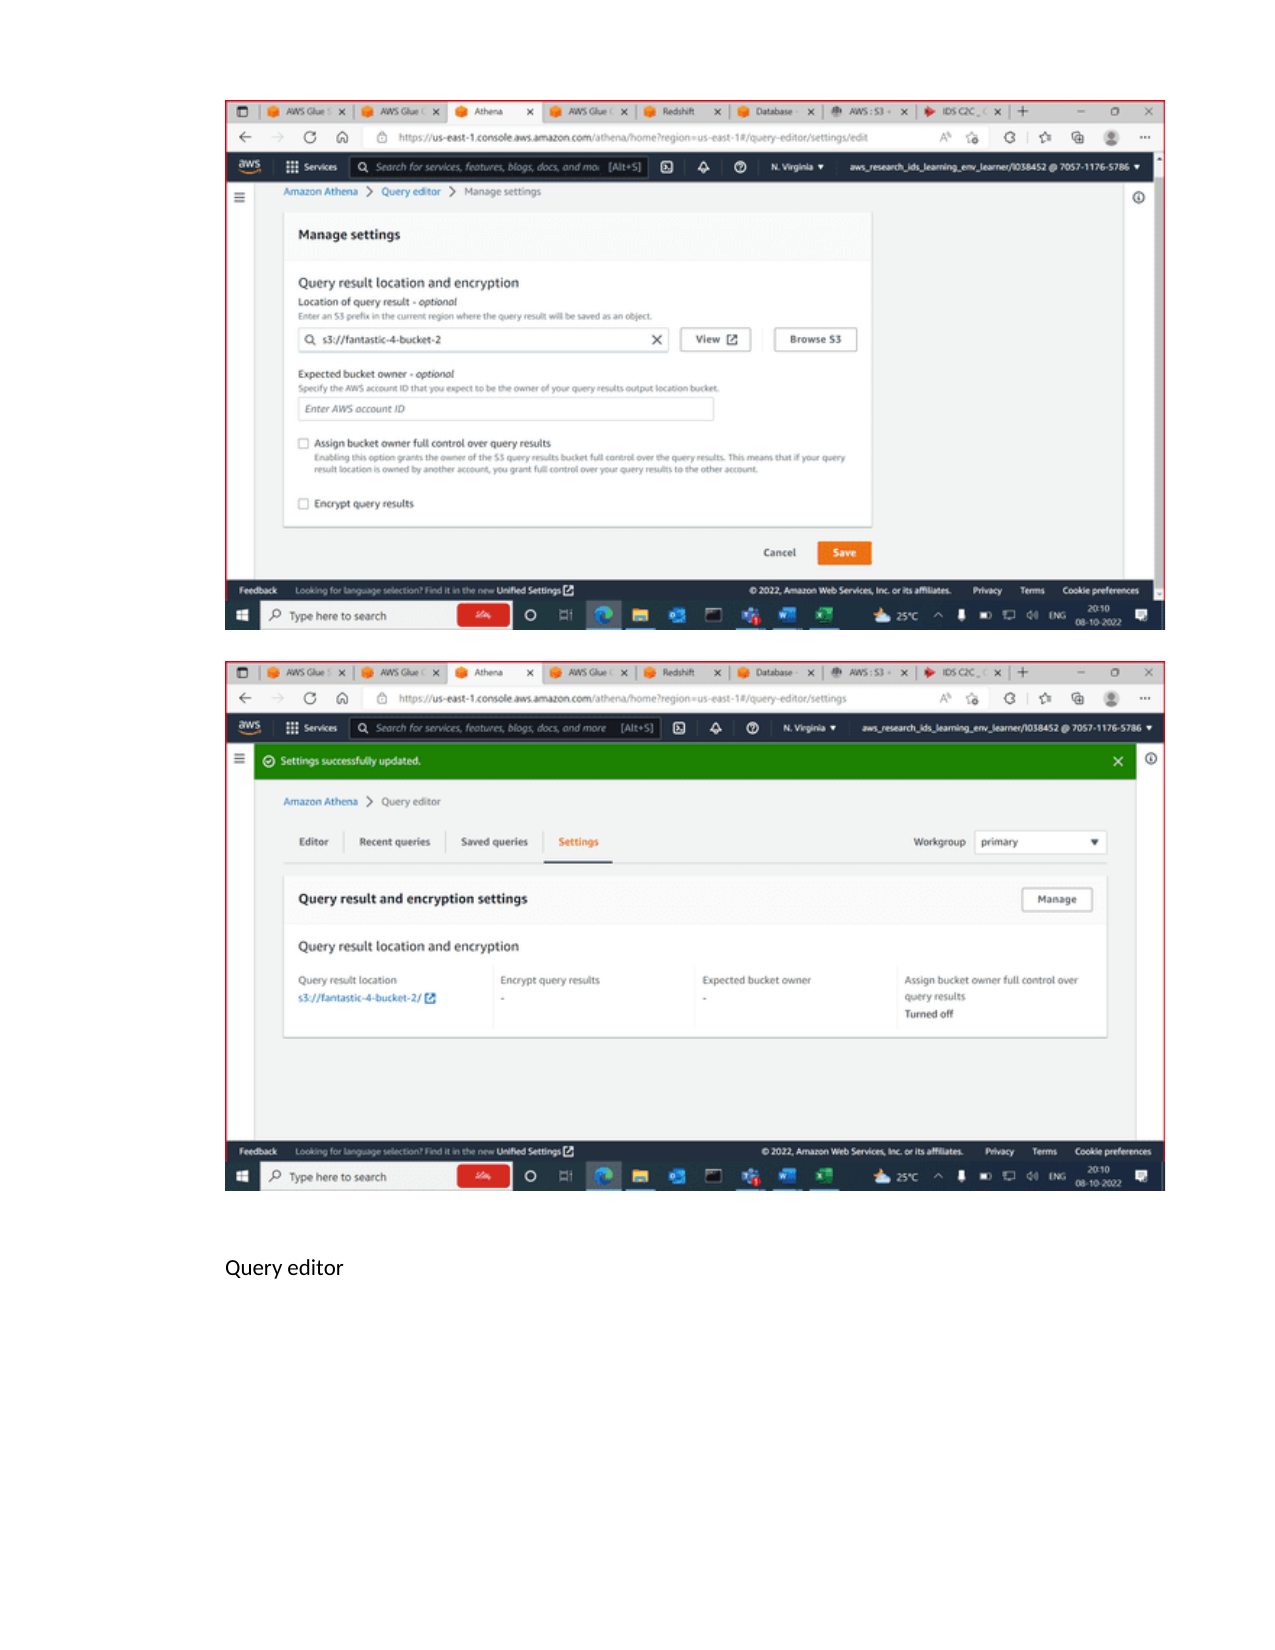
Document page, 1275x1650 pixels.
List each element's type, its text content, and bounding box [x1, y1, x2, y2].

list Query editor [225, 1253, 1162, 1281]
picture [225, 100, 1166, 630]
picture [225, 661, 1166, 1191]
